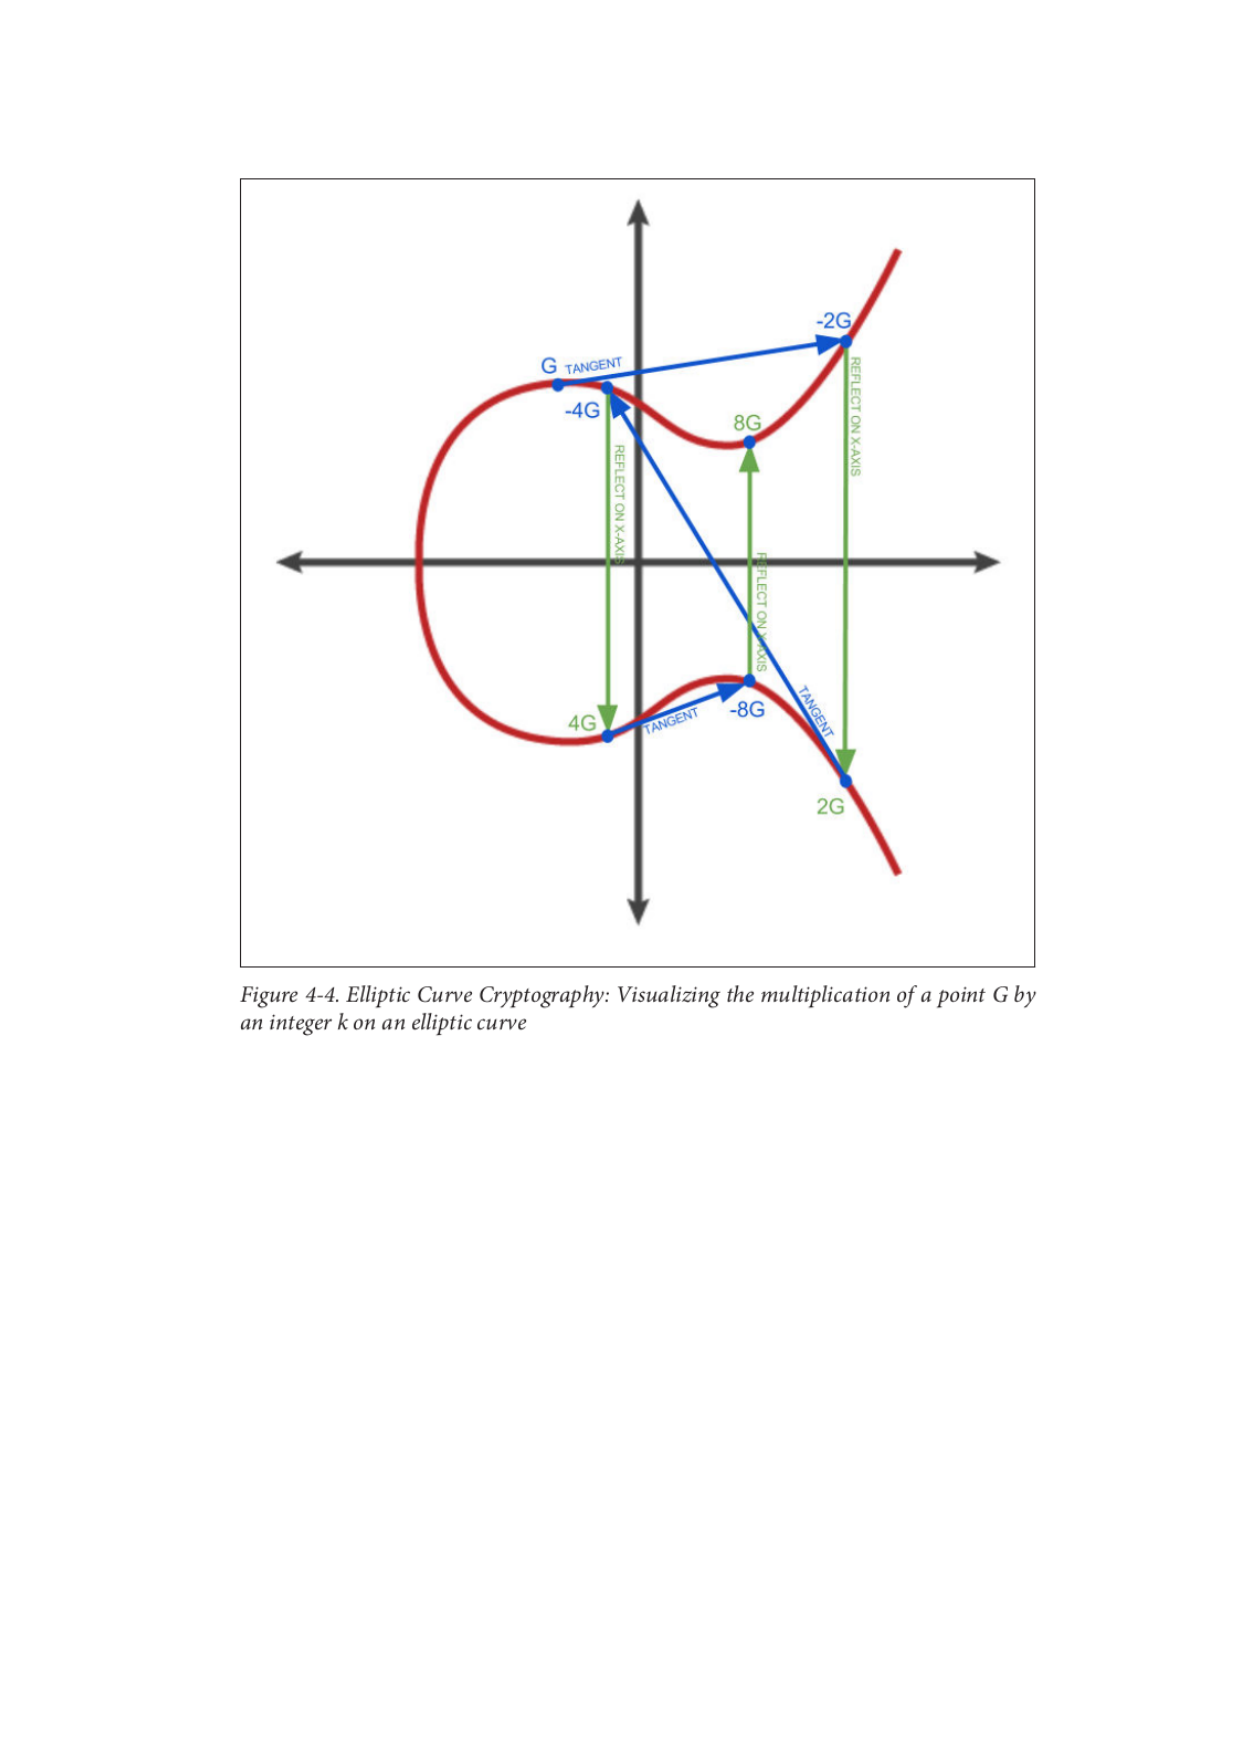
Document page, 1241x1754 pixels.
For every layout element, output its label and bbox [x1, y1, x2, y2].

picture [187, 164, 1053, 1056]
